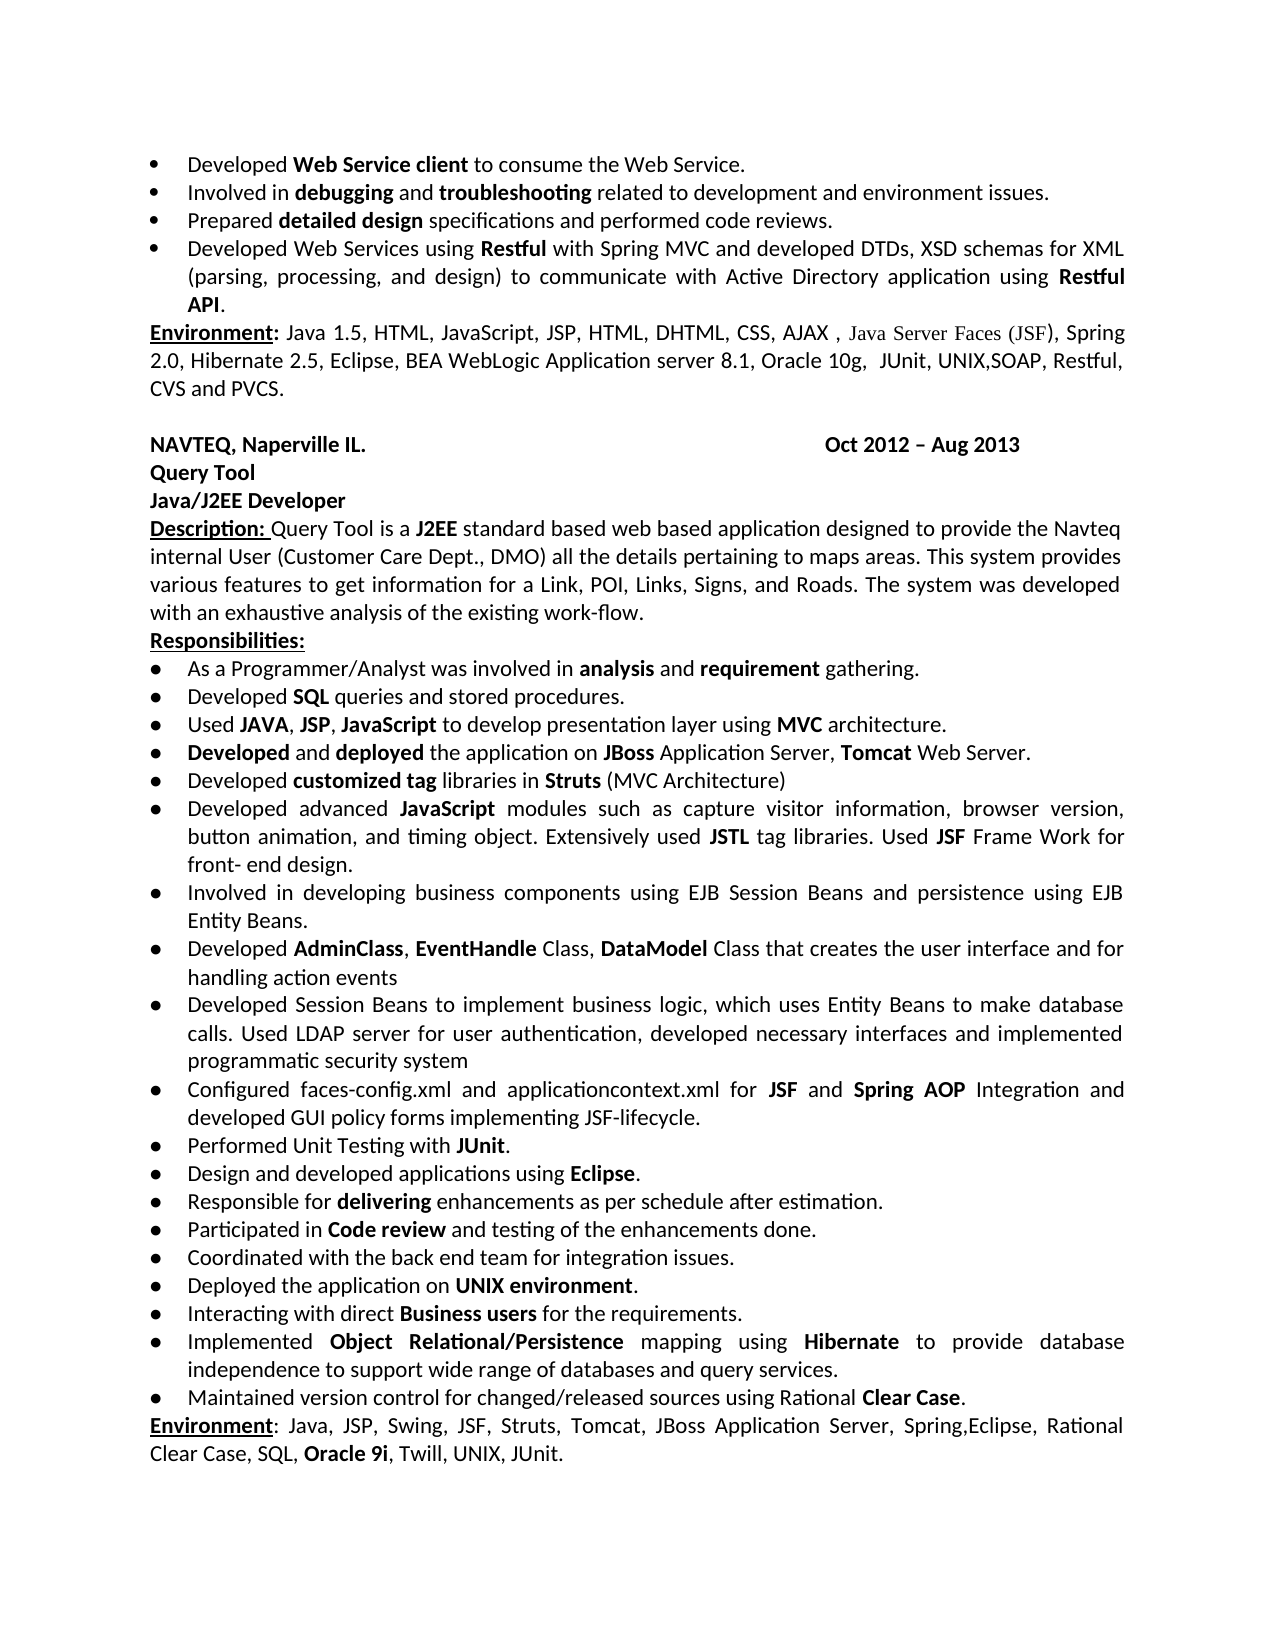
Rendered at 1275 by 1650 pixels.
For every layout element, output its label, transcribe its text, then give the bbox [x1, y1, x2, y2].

text NAVTEQ, Naperville IL. Oct 2012 – Aug 2013 [150, 430, 1125, 458]
list Implemented Object Relational/Persistence mapping using Hibernate to provide database independence to support wide range of databases and query services. [150, 1327, 1125, 1383]
list Used JAVA, JSP, JavaScript to develop presentation layer using MVC architecture. [150, 710, 1125, 738]
list Developed Session Beans to implement business logic, which uses Entity Beans to make database calls. Used LDAP server for user authentication, developed necessary interfaces and implemented programmatic security system [150, 991, 1125, 1075]
text Description: Query Tool is a J2EE standard based web based application designed to provide the Navteq internal User (Customer Care Dept., DMO) all the details pertaining to maps areas. This system provides various features to get information for a Link, POI, Links, Signs, and Roads. The system was developed with an exhaustive analysis of the existing work-flow. [150, 514, 1123, 626]
list Interacting with direct Business users for the requirements. [150, 1299, 1125, 1327]
list Developed Web Services using Restful with Spring MVC and developed DTDs, XSD schemas for XML (parsing, processing, and design) to communicate with Active Directory application using Restful API. [150, 234, 1125, 318]
list Deployed the application on UNIX environment. [150, 1271, 1125, 1299]
list Prepared detailed design specifications and performed code reviews. [150, 206, 1125, 234]
list Developed and deployed the application on JBoss Application Server, Tomcat Web Server. [150, 738, 1125, 766]
text Java/J2EE Developer [150, 486, 1125, 514]
list Participated in Code review and testing of the enhancements done. [150, 1215, 1125, 1243]
list Developed customized tag libraries in Struts (MVC Architecture) [150, 766, 1125, 794]
text Query Tool [150, 458, 1125, 486]
list Responsible for delivering enhancements as per schedule after estimation. [150, 1187, 1125, 1215]
list Maintained version control for changed/released sources using Rational Clear Case. [150, 1383, 1125, 1411]
text Environment: Java, JSP, Swing, JSF, Struts, Tomcat, JBoss Application Server, Spring,Eclipse, Rational Clear Case, SQL, Oracle 9i, Twill, UNIX, JUnit. [150, 1411, 1125, 1467]
list Coordinated with the back end team for integration issues. [150, 1243, 1125, 1271]
list Performed Unit Testing with JUnit. [150, 1131, 1125, 1159]
list As a Programmer/Analyst was involved in analysis and requirement gathering. [150, 654, 1125, 682]
text Responsibilities: [150, 626, 1125, 654]
list Configured faces-config.xml and applicationcontext.xml for JSF and Spring AOP Integration and developed GUI policy forms implementing JSF-lifecycle. [150, 1075, 1125, 1131]
list Developed advanced JavaScript modules such as capture visitor information, browser version, button animation, and timing object. Extensively used JSTL tag libraries. Used JSF Frame Work for front- end design. [150, 794, 1125, 878]
list Developed AdminClass, EventHandle Class, DataModel Class that creates the user interface and for handling action events [150, 934, 1125, 991]
list Involved in debugging and troubleshooting related to development and environment issues. [150, 178, 1125, 206]
list Developed SQL queries and stored procedures. [150, 682, 1125, 710]
list Developed Web Service client to consume the Web Service. [150, 150, 1125, 178]
list Involved in developing business components using EJB Session Beans and persistence using EJB Entity Beans. [150, 878, 1125, 934]
list Design and developed applications using Eclipse. [150, 1159, 1125, 1187]
text Environment: Java 1.5, HTML, JavaScript, JSP, HTML, DHTML, CSS, AJAX , Java Server Faces (JSF), Spring 2.0, Hibernate 2.5, Eclipse, BEA WebLogic Application server 8.1, Oracle 10g, JUnit, UNIX,SOAP, Restful, CVS and PVCS. [150, 318, 1125, 402]
